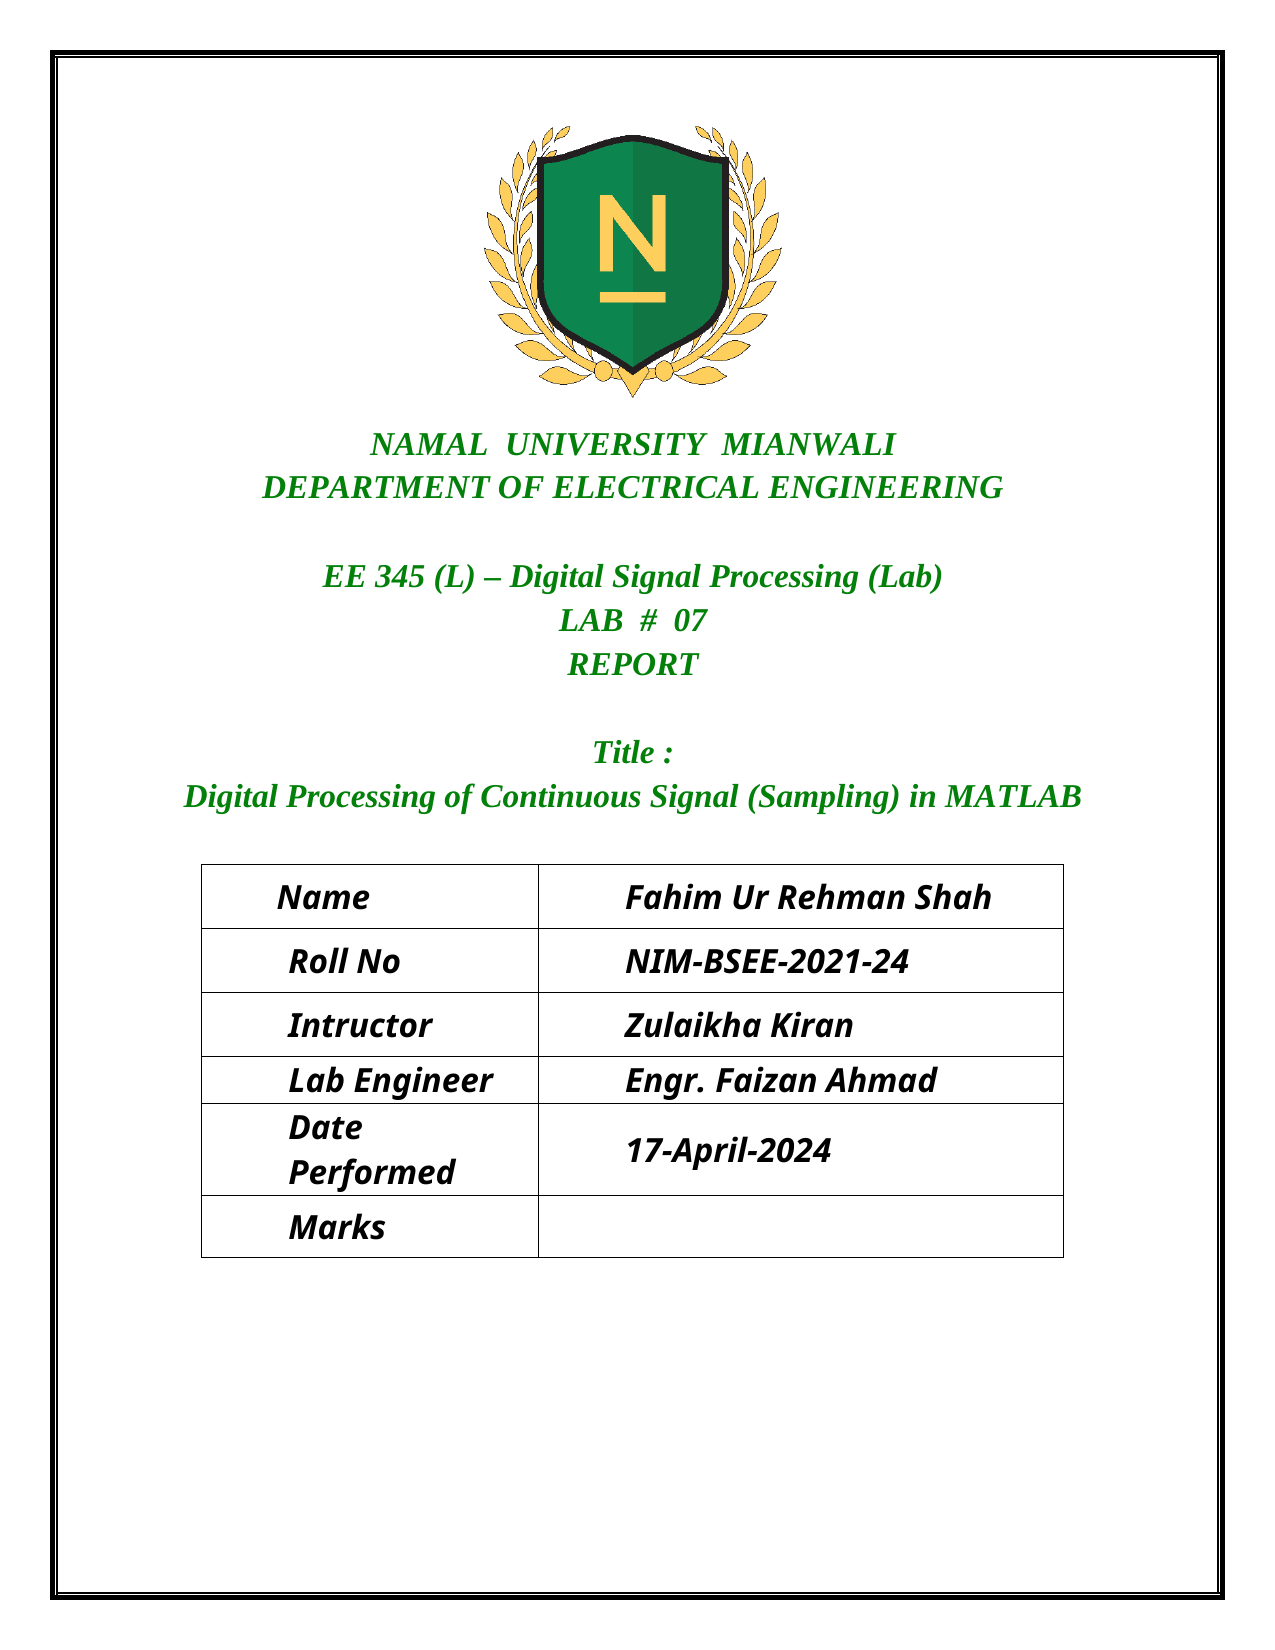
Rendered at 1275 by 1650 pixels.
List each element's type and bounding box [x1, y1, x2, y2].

picture [474, 103, 791, 420]
